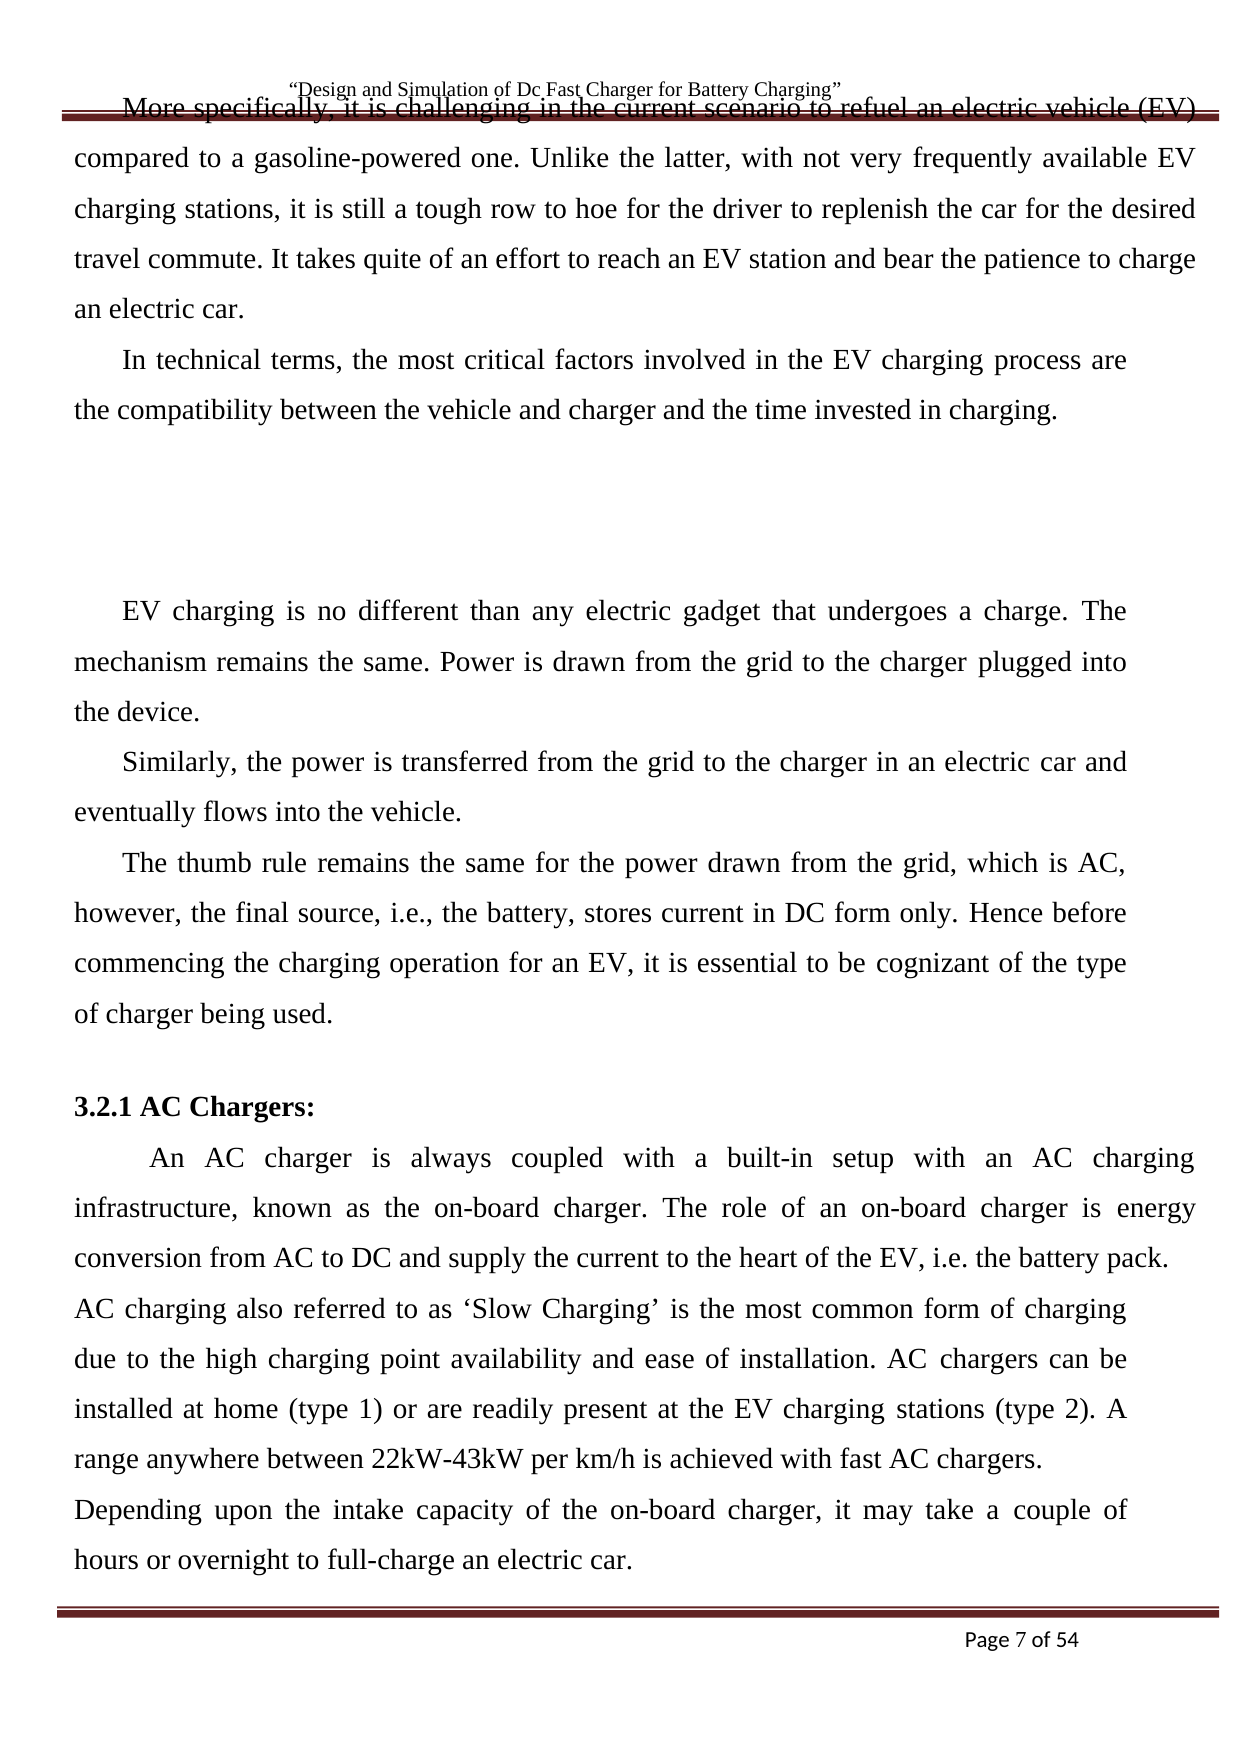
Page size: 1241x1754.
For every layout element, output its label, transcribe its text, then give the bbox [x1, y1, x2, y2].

text EV charging is no different than any electric gadget that undergoes a charge. The mechanism remains the same. Power is drawn from the grid to the charger plugged into the device. [74, 593, 1127, 727]
text The thumb rule remains the same for the power drawn from the grid, which is AC, however, the final source, i.e., the battery, stores current in DC form only. Hence before commencing the charging operation for an EV, it is essential to be cognizant of the type of charger being used. [74, 845, 1127, 1029]
text AC charging also referred to as ‘Slow Charging’ is the most common form of charging due to the high charging point availability and ease of installation. AC chargers can be installed at home (type 1) or are readily present at the EV charging stations (type 2). A range anywhere between 22kW-43kW per km/h is achieved with fast AC chargers. [74, 1291, 1127, 1475]
text An AC charger is always coupled with a built-in setup with an AC charging infrastructure, known as the on-board charger. The role of an on-board charger is energy conversion from AC to DC and supply the current to the heart of the EV, i.e. the battery pack. [74, 1140, 1196, 1274]
text More specifically, it is challenging in the current scenario to refuel an electric vehicle (EV) compared to a gasoline-powered one. Unlike the latter, with not very frequently available EV charging stations, it is still a tough row to hoe for the driver to replenish the car for the desired travel commute. It takes quite of an effort to reach an EV station and bear the patience to charge an electric car. [74, 90, 1196, 325]
text Similarly, the power is transferred from the grid to the charger in an electric car and eventually flows into the vehicle. [74, 744, 1127, 828]
text 3.2.1 AC Chargers: [74, 1089, 1196, 1123]
text In technical terms, the most critical factors involved in the EV charging process are the compatibility between the vehicle and charger and the time invested in charging. [74, 342, 1127, 426]
text Depending upon the intake capacity of the on-board charger, it may take a couple of hours or overnight to full-charge an electric car. [74, 1492, 1127, 1576]
